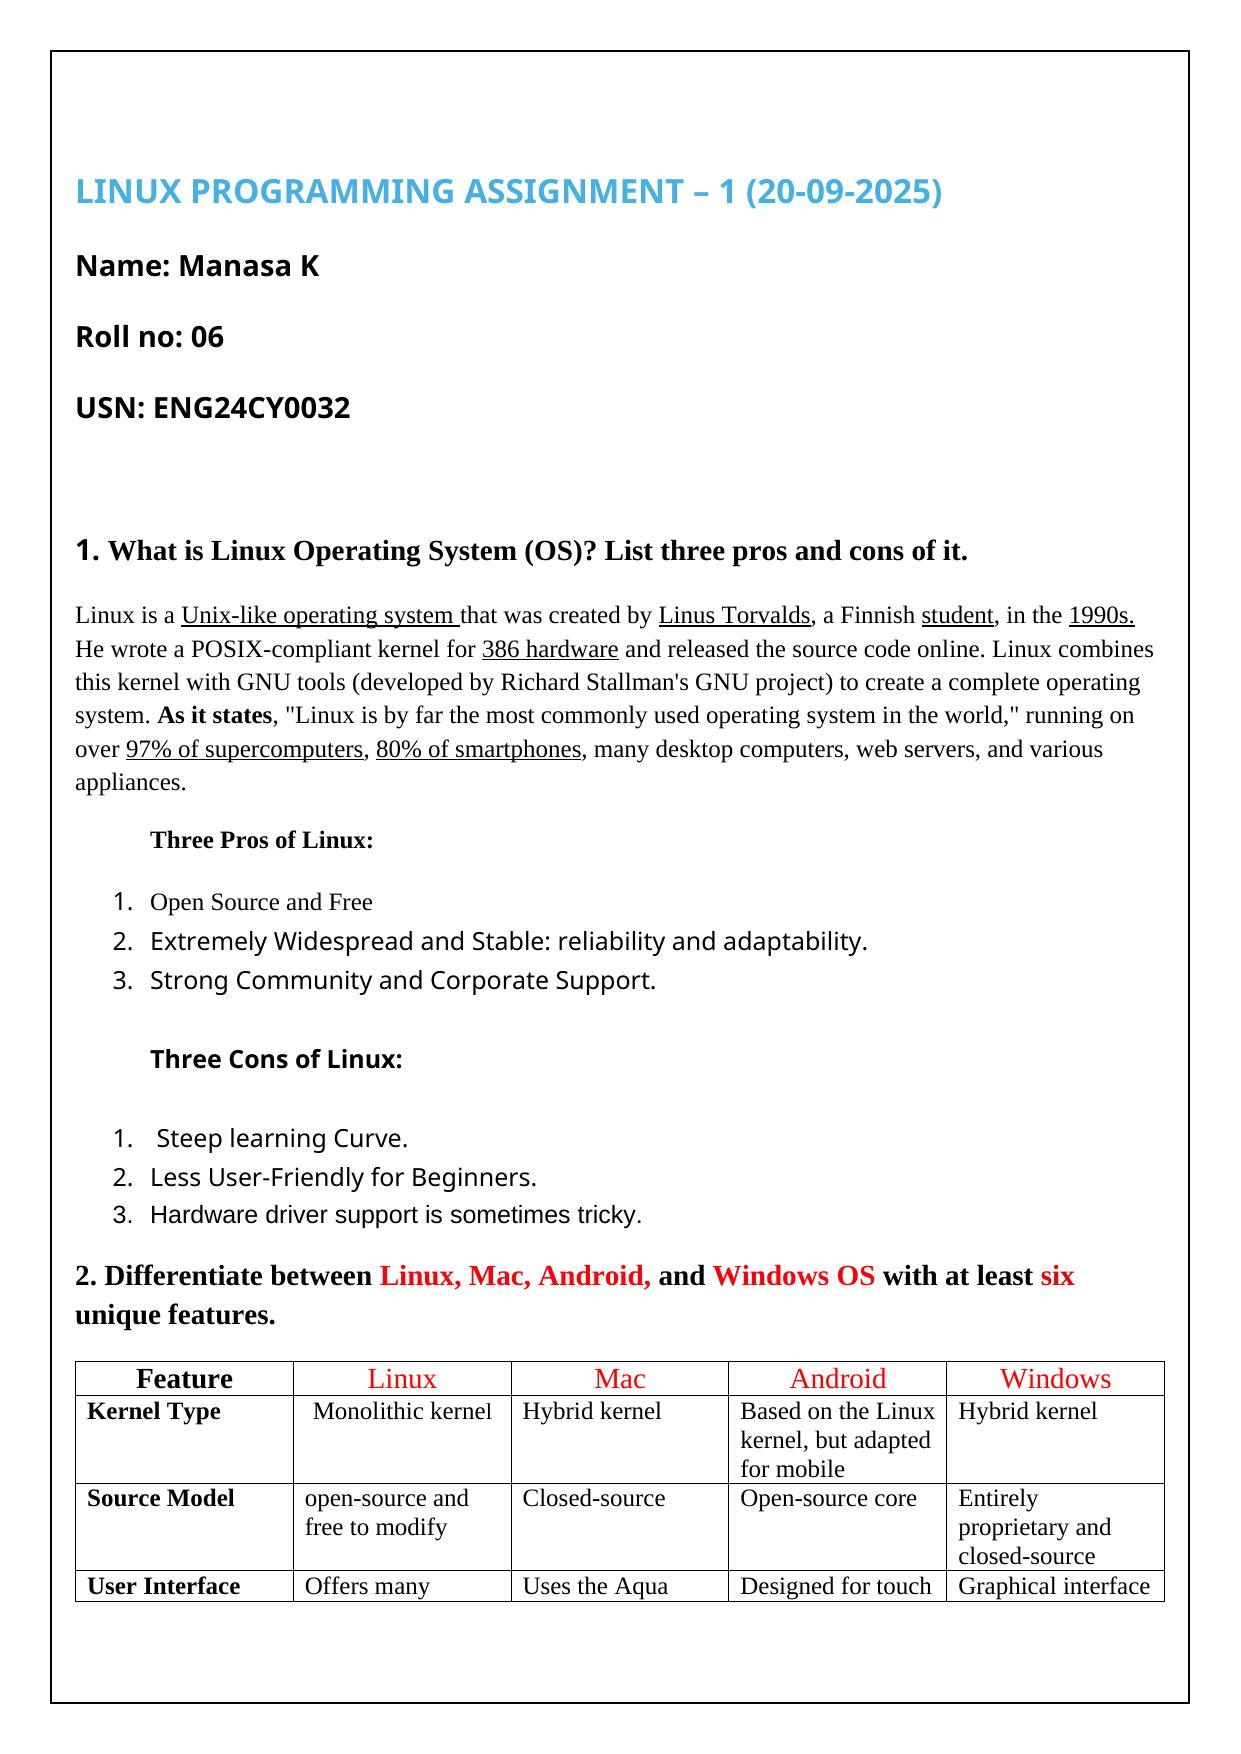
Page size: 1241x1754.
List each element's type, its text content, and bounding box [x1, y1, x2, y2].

text Name: Manasa K [75, 246, 1165, 285]
table_cell Closed-source [512, 1484, 728, 1570]
table_header Feature [76, 1362, 293, 1395]
text LINUX PROGRAMMING ASSIGNMENT – 1 (20-09-2025) [75, 168, 1165, 213]
list Three Cons of Linux: [150, 1042, 1165, 1076]
table_header Android [729, 1362, 946, 1395]
table_cell Based on the Linux kernel, but adapted for mobile [729, 1396, 946, 1482]
text 2. Differentiate between Linux, Mac, Android, and Windows OS with at least six unique features. [75, 1258, 1165, 1330]
table_cell Kernel Type [76, 1396, 293, 1482]
table_cell Open-source core [729, 1484, 946, 1570]
text 1. What is Linux Operating System (OS)? List three pros and cons of it. [75, 529, 1165, 569]
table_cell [729, 1571, 946, 1601]
text Linux is a Unix-like operating system that was created by Linus Torvalds, a Finnish student, in the 1990s. He wrote a POSIX-compliant kernel for 386 hardware and released the source code online. Linux combines this kernel with GNU tools (developed by Richard Stallman's GNU project) to create a complete operating system. As it states, "Linux is by far the most commonly used operating system in the world," running on over 97% of supercomputers, 80% of smartphones, many desktop computers, web servers, and various appliances. [75, 600, 1165, 796]
list Less User-Friendly for Beginners. [112, 1160, 1165, 1194]
list Strong Community and Corporate Support. [112, 963, 1165, 997]
table_cell Hybrid kernel [947, 1396, 1164, 1482]
list Extremely Widespread and Stable: reliability and adaptability. [112, 923, 1165, 957]
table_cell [947, 1571, 1164, 1601]
table_cell Entirely proprietary and closed-source [947, 1484, 1164, 1570]
text Roll no: 06 [75, 317, 1165, 356]
list Steep learning Curve. [112, 1121, 1165, 1155]
text Three Pros of Linux: [75, 825, 1165, 854]
table_header Windows [947, 1362, 1164, 1395]
table_cell User Interface [76, 1571, 293, 1601]
table_cell Source Model [76, 1484, 293, 1570]
text USN: ENG24CY0032 [75, 388, 1165, 427]
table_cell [294, 1571, 511, 1601]
list Open Source and Free [112, 884, 1165, 918]
table_cell Hybrid kernel [512, 1396, 728, 1482]
table_cell open-source and free to modify [294, 1484, 511, 1570]
table_header Mac [512, 1362, 728, 1395]
list Hardware driver support is sometimes tricky. [112, 1199, 1165, 1228]
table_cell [512, 1571, 728, 1601]
table_cell Monolithic kernel [294, 1396, 511, 1482]
table_header Linux [294, 1362, 511, 1395]
